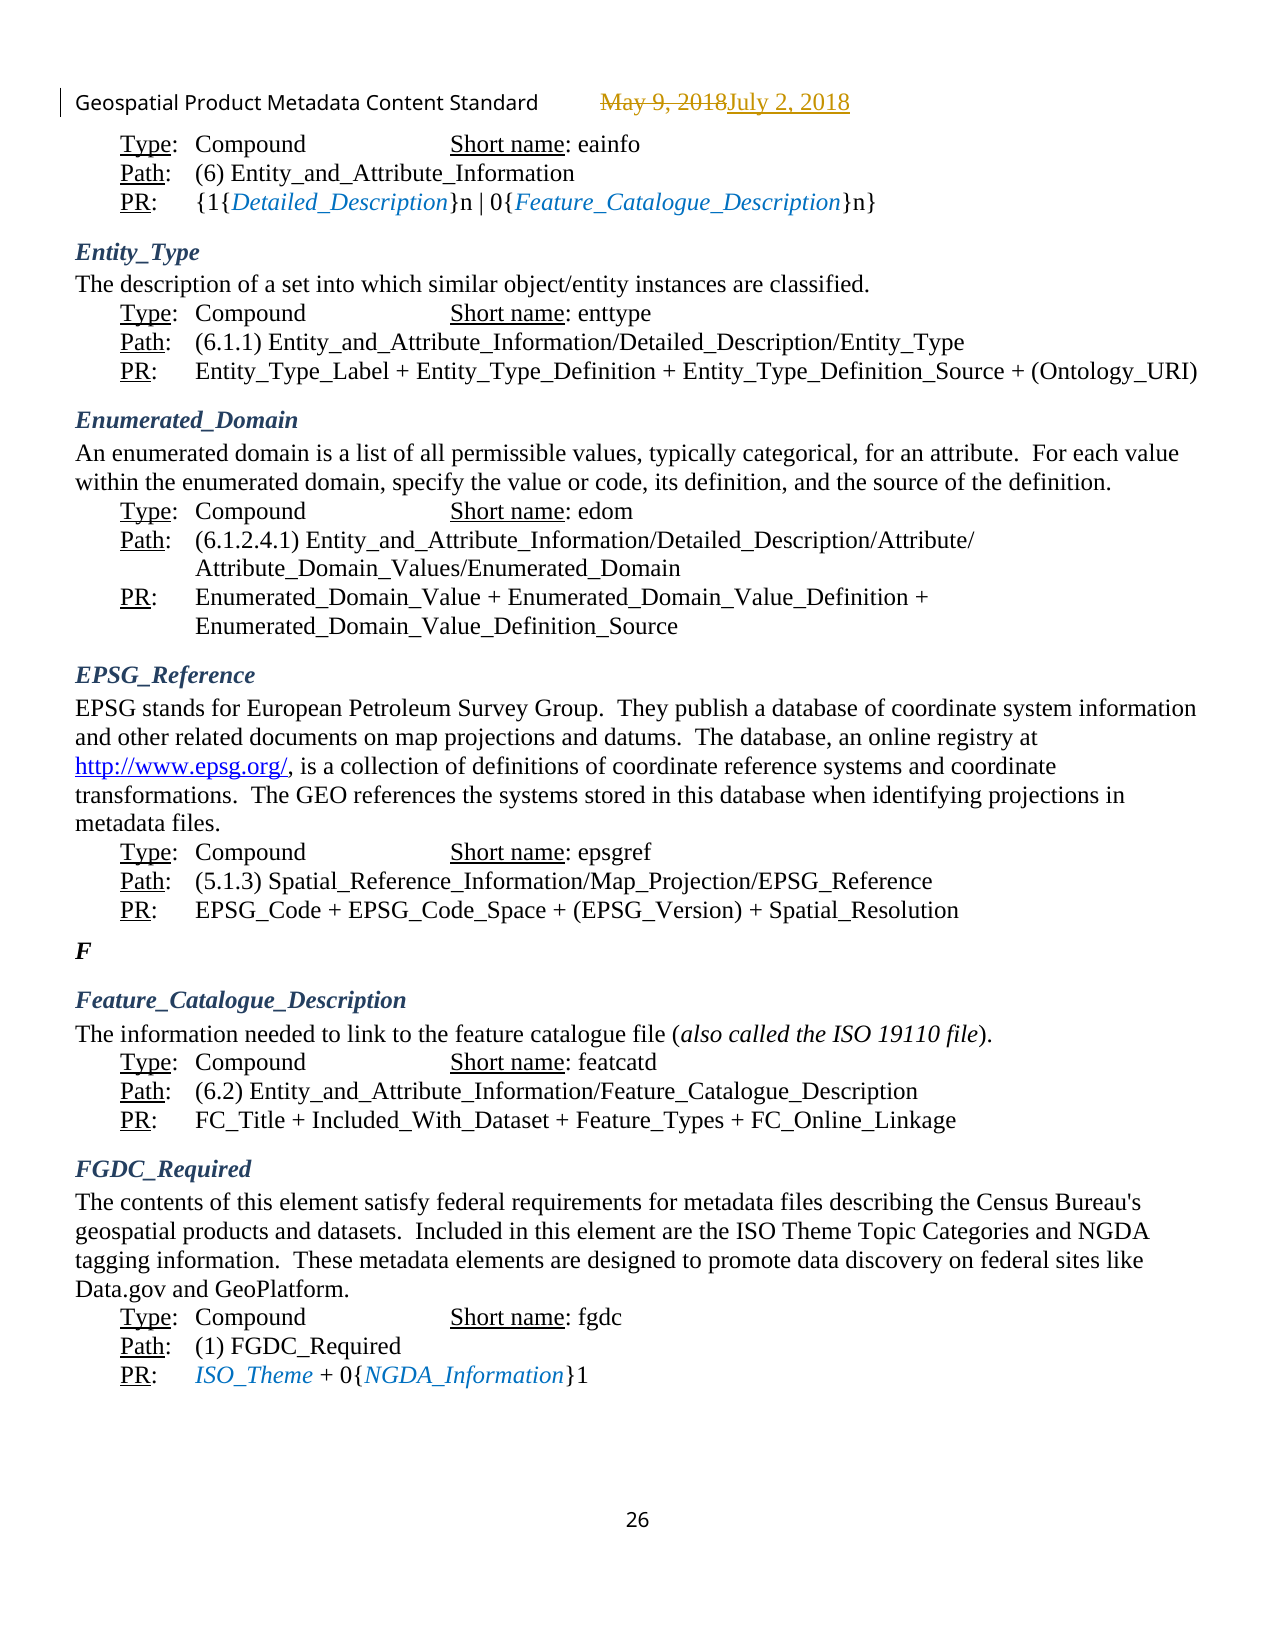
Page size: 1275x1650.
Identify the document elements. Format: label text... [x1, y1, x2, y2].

text Path: (6.1.2.4.1) Entity_and_Attribute_Information/Detailed_Description/Attribute/ Attribute_Domain_Values/Enumerated_Domain [120, 525, 1200, 582]
text Path: (6.2) Entity_and_Attribute_Information/Feature_Catalogue_Description [120, 1076, 1200, 1105]
text PR: ISO_Theme + 0{NGDA_Information}1 [120, 1360, 1200, 1389]
text EPSG stands for European Petroleum Survey Group. They publish a database of coordinate system information and other related documents on map projections and datums. The database, an online registry at http://www.epsg.org/, is a collection of definitions of coordinate reference systems and coordinate transformations. The GEO references the systems stored in this database when identifying projections in metadata files. [75, 693, 1200, 837]
text Type: Compound Short name: epsgref [120, 837, 1200, 866]
text Type: Compound Short name: featcatd [120, 1047, 1200, 1076]
text PR: Entity_Type_Label + Entity_Type_Definition + Entity_Type_Definition_Source + (Ontology_URI) [120, 356, 1200, 384]
text Type: Compound Short name: fgdc [120, 1302, 1200, 1331]
text Path: (6.1.1) Entity_and_Attribute_Information/Detailed_Description/Entity_Type [120, 327, 1200, 356]
text PR: Enumerated_Domain_Value + Enumerated_Domain_Value_Definition + Enumerated_Domain_Value_Definition_Source [120, 582, 1200, 640]
text PR: FC_Title + Included_With_Dataset + Feature_Types + FC_Online_Linkage [120, 1105, 1200, 1134]
text Path: (5.1.3) Spatial_Reference_Information/Map_Projection/EPSG_Reference [120, 866, 1200, 895]
subtitle Enumerated_Domain [75, 405, 1200, 434]
text Type: Compound Short name: enttype [120, 298, 1200, 327]
subtitle EPSG_Reference [75, 661, 1200, 689]
text Path: (1) FGDC_Required [120, 1331, 1200, 1360]
text An enumerated domain is a list of all permissible values, typically categorical, for an attribute. For each value within the enumerated domain, specify the value or code, its definition, and the source of the definition. [75, 438, 1200, 496]
text Type: Compound Short name: edom [120, 496, 1200, 525]
text PR: EPSG_Code + EPSG_Code_Space + (EPSG_Version) + Spatial_Resolution [120, 895, 1200, 923]
subtitle FGDC_Required [75, 1154, 1200, 1183]
text Type: Compound Short name: eainfo [120, 129, 1200, 158]
text PR: {1{Detailed_Description}n | 0{Feature_Catalogue_Description}n} [120, 187, 1200, 216]
subtitle Entity_Type [75, 237, 1200, 265]
text The description of a set into which similar object/entity instances are classified. [75, 269, 1200, 298]
text Path: (6) Entity_and_Attribute_Information [120, 158, 1200, 187]
subtitle Feature_Catalogue_Description [75, 986, 1200, 1014]
subtitle F [75, 936, 1200, 965]
text The information needed to link to the feature catalogue file (also called the ISO 19110 file). [75, 1019, 1200, 1047]
text The contents of this element satisfy federal requirements for metadata files describing the Census Bureau's geospatial products and datasets. Included in this element are the ISO Theme Topic Categories and NGDA tagging information. These metadata elements are designed to promote data discovery on federal sites like Data.gov and GeoPlatform. [75, 1187, 1200, 1302]
